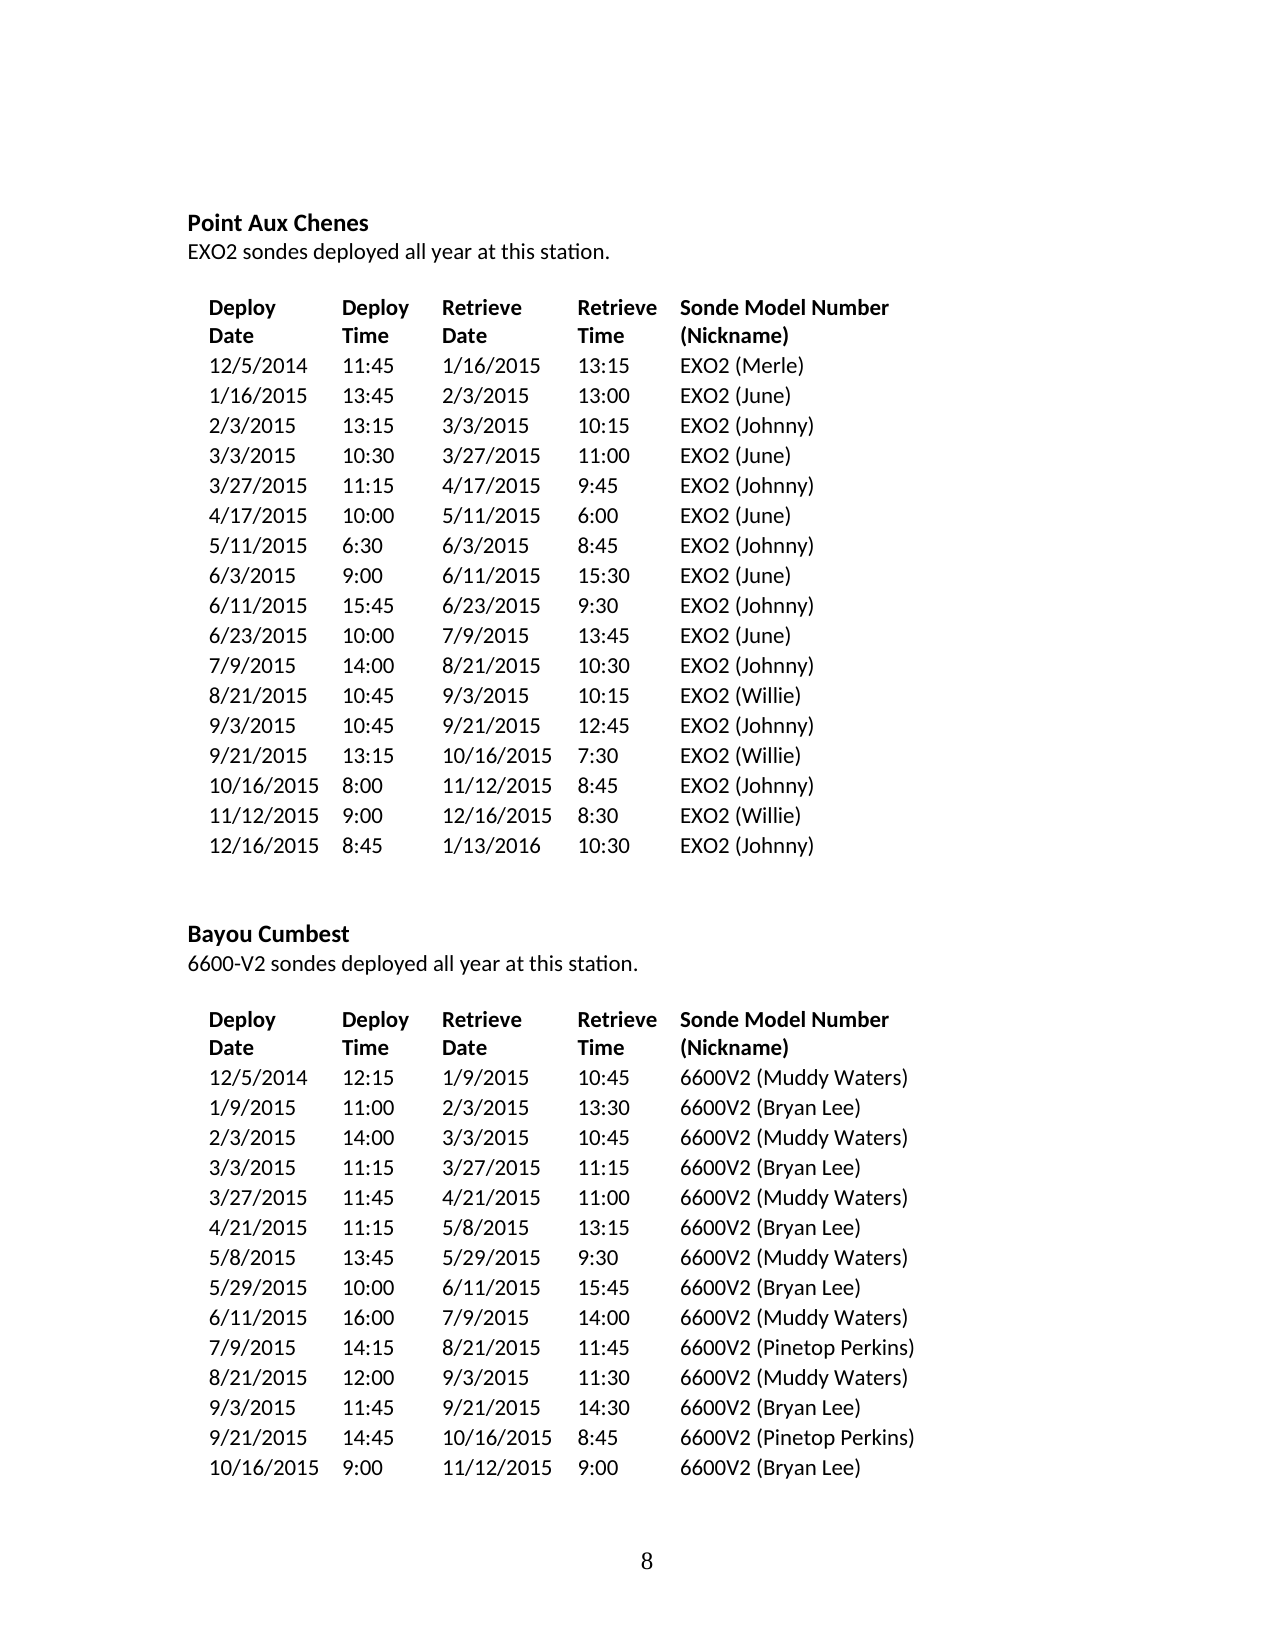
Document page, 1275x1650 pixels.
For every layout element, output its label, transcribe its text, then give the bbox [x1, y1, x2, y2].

table_cell 1/13/2016 [431, 829, 566, 859]
table_cell 5/8/2015 [431, 1211, 566, 1241]
table_cell 9:45 [566, 469, 668, 499]
table_cell EXO2 (Merle) [669, 349, 992, 379]
table_cell 6600V2 (Muddy Waters) [669, 1061, 992, 1091]
table_cell 11:15 [331, 1151, 431, 1181]
table_cell 8:45 [331, 829, 431, 859]
table_cell 11:15 [331, 469, 431, 499]
table_cell 13:15 [331, 409, 431, 439]
table_cell 3/27/2015 [198, 469, 331, 499]
table_cell 13:45 [566, 619, 668, 649]
table_cell 6600V2 (Bryan Lee) [669, 1391, 992, 1421]
table_header Sonde Model Number (Nickname) [669, 1005, 992, 1061]
table_cell 10:00 [331, 499, 431, 529]
table_cell 6/23/2015 [431, 589, 566, 619]
table_cell 6600V2 (Muddy Waters) [669, 1361, 992, 1391]
table_cell EXO2 (June) [669, 439, 992, 469]
table_cell 13:45 [331, 1241, 431, 1271]
table_cell 9/21/2015 [431, 1391, 566, 1421]
text 6600-V2 sondes deployed all year at this station. [187, 949, 1106, 977]
table_cell 10/16/2015 [198, 1451, 331, 1481]
table_cell 1/9/2015 [431, 1061, 566, 1091]
table_cell EXO2 (Johnny) [669, 829, 992, 859]
table_cell 15:30 [566, 559, 668, 589]
table_cell 9:00 [331, 799, 431, 829]
table_cell 8:45 [566, 769, 668, 799]
table_cell 13:45 [331, 379, 431, 409]
table_cell 6/11/2015 [431, 1271, 566, 1301]
table_cell 14:00 [331, 1121, 431, 1151]
table_cell 7/9/2015 [198, 649, 331, 679]
table_cell 2/3/2015 [198, 409, 331, 439]
table_cell 7/9/2015 [198, 1331, 331, 1361]
table_header Deploy Date [198, 293, 331, 349]
table_cell 10:30 [331, 439, 431, 469]
table_cell 10:45 [331, 709, 431, 739]
table_cell 11:00 [566, 439, 668, 469]
table_header Retrieve Time [566, 293, 668, 349]
table_cell 3/3/2015 [431, 1121, 566, 1151]
table_cell 11/12/2015 [198, 799, 331, 829]
table_cell 8/21/2015 [431, 649, 566, 679]
table_cell 8:30 [566, 799, 668, 829]
table_cell 9:00 [331, 1451, 431, 1481]
table_cell 12/5/2014 [198, 1061, 331, 1091]
table_cell 4/17/2015 [198, 499, 331, 529]
table_cell EXO2 (Willie) [669, 679, 992, 709]
table_cell 2/3/2015 [431, 1091, 566, 1121]
table_cell 6600V2 (Bryan Lee) [669, 1271, 992, 1301]
table_cell 9/21/2015 [198, 739, 331, 769]
table_cell 14:15 [331, 1331, 431, 1361]
table_cell 7/9/2015 [431, 619, 566, 649]
table_cell 6/3/2015 [198, 559, 331, 589]
table_cell 6600V2 (Bryan Lee) [669, 1211, 992, 1241]
table_cell 13:15 [566, 1211, 668, 1241]
table_cell 7:30 [566, 739, 668, 769]
table_cell 9/3/2015 [431, 679, 566, 709]
table_cell 7/9/2015 [431, 1301, 566, 1331]
table_header Retrieve Date [431, 1005, 566, 1061]
table_cell 6:30 [331, 529, 431, 559]
table_cell 10:00 [331, 1271, 431, 1301]
table_cell EXO2 (Johnny) [669, 589, 992, 619]
table_cell 6600V2 (Muddy Waters) [669, 1181, 992, 1211]
table_cell 12/16/2015 [198, 829, 331, 859]
table_cell 10:45 [566, 1061, 668, 1091]
table_cell 13:15 [566, 349, 668, 379]
table_cell 12:45 [566, 709, 668, 739]
table_cell 14:00 [331, 649, 431, 679]
table_cell 4/17/2015 [431, 469, 566, 499]
table_cell 9/3/2015 [198, 709, 331, 739]
table_cell EXO2 (Johnny) [669, 529, 992, 559]
table_cell 15:45 [331, 589, 431, 619]
table_cell 11:45 [566, 1331, 668, 1361]
table_cell 11:30 [566, 1361, 668, 1391]
table_cell 11:15 [331, 1211, 431, 1241]
table_cell 8:45 [566, 529, 668, 559]
text Point Aux Chenes [187, 207, 1106, 237]
table_cell 5/29/2015 [198, 1271, 331, 1301]
table_cell 6/11/2015 [198, 1301, 331, 1331]
table_cell 6/11/2015 [198, 589, 331, 619]
table_cell 10:30 [566, 649, 668, 679]
table_cell 6/11/2015 [431, 559, 566, 589]
table_cell 10/16/2015 [431, 739, 566, 769]
table_cell 9/21/2015 [431, 709, 566, 739]
table_cell 10:15 [566, 679, 668, 709]
table_cell 9/3/2015 [198, 1391, 331, 1421]
table_cell EXO2 (Willie) [669, 799, 992, 829]
table_cell 3/27/2015 [431, 1151, 566, 1181]
table_cell 12/16/2015 [431, 799, 566, 829]
table_cell 11:00 [566, 1181, 668, 1211]
table_cell 6600V2 (Bryan Lee) [669, 1151, 992, 1181]
table_cell 8/21/2015 [198, 1361, 331, 1391]
table_cell 13:00 [566, 379, 668, 409]
table_cell 5/8/2015 [198, 1241, 331, 1271]
table_cell EXO2 (Johnny) [669, 649, 992, 679]
table_cell 8/21/2015 [198, 679, 331, 709]
table_cell 11:45 [331, 1391, 431, 1421]
table_cell EXO2 (Willie) [669, 739, 992, 769]
table_cell 16:00 [331, 1301, 431, 1331]
table_header Deploy Date [198, 1005, 331, 1061]
table_cell 6600V2 (Muddy Waters) [669, 1121, 992, 1151]
table_cell 12:00 [331, 1361, 431, 1391]
table_cell 9:00 [331, 559, 431, 589]
table_cell 8:45 [566, 1421, 668, 1451]
table_cell 6600V2 (Bryan Lee) [669, 1451, 992, 1481]
table_cell 8/21/2015 [431, 1331, 566, 1361]
table_cell 2/3/2015 [198, 1121, 331, 1151]
table_cell 15:45 [566, 1271, 668, 1301]
table_cell 8:00 [331, 769, 431, 799]
table_cell 1/9/2015 [198, 1091, 331, 1121]
table_cell 11/12/2015 [431, 769, 566, 799]
table_cell 11:45 [331, 349, 431, 379]
table_cell 11:15 [566, 1151, 668, 1181]
table_cell 10:45 [331, 679, 431, 709]
table_cell 12/5/2014 [198, 349, 331, 379]
table_cell 4/21/2015 [198, 1211, 331, 1241]
table_cell 6600V2 (Pinetop Perkins) [669, 1331, 992, 1361]
table_cell 10/16/2015 [198, 769, 331, 799]
table_cell 10:15 [566, 409, 668, 439]
table_cell 14:00 [566, 1301, 668, 1331]
table_cell EXO2 (Johnny) [669, 709, 992, 739]
table_cell 14:45 [331, 1421, 431, 1451]
table_cell 6600V2 (Muddy Waters) [669, 1241, 992, 1271]
table_cell 13:15 [331, 739, 431, 769]
table_cell 11/12/2015 [431, 1451, 566, 1481]
table_cell 6600V2 (Muddy Waters) [669, 1301, 992, 1331]
table_cell 6600V2 (Bryan Lee) [669, 1091, 992, 1121]
table_cell 14:30 [566, 1391, 668, 1421]
table_cell 11:00 [331, 1091, 431, 1121]
table_header Retrieve Time [566, 1005, 668, 1061]
table_cell 6600V2 (Pinetop Perkins) [669, 1421, 992, 1451]
table_cell 2/3/2015 [431, 379, 566, 409]
table_cell 3/3/2015 [198, 439, 331, 469]
text Bayou Cumbest [187, 919, 1106, 949]
table_cell 5/11/2015 [431, 499, 566, 529]
table_cell 9:30 [566, 589, 668, 619]
table_cell EXO2 (June) [669, 379, 992, 409]
table_cell 1/16/2015 [198, 379, 331, 409]
table_cell 6/23/2015 [198, 619, 331, 649]
table_cell 10:30 [566, 829, 668, 859]
table_header Deploy Time [331, 1005, 431, 1061]
table_cell 10:45 [566, 1121, 668, 1151]
table_cell 3/27/2015 [431, 439, 566, 469]
table_cell 6:00 [566, 499, 668, 529]
table_header Deploy Time [331, 293, 431, 349]
table_cell 4/21/2015 [431, 1181, 566, 1211]
table_cell 10:00 [331, 619, 431, 649]
table_header Retrieve Date [431, 293, 566, 349]
table_cell 5/11/2015 [198, 529, 331, 559]
table_cell 9:00 [566, 1451, 668, 1481]
table_cell EXO2 (June) [669, 619, 992, 649]
table_header Sonde Model Number (Nickname) [669, 293, 992, 349]
table_cell 3/3/2015 [198, 1151, 331, 1181]
table_cell 5/29/2015 [431, 1241, 566, 1271]
table_cell 3/27/2015 [198, 1181, 331, 1211]
table_cell 13:30 [566, 1091, 668, 1121]
table_cell EXO2 (Johnny) [669, 769, 992, 799]
table_cell 10/16/2015 [431, 1421, 566, 1451]
table_cell 1/16/2015 [431, 349, 566, 379]
table_cell 9/21/2015 [198, 1421, 331, 1451]
table_cell EXO2 (June) [669, 499, 992, 529]
table_cell 12:15 [331, 1061, 431, 1091]
table_cell EXO2 (June) [669, 559, 992, 589]
table_cell 11:45 [331, 1181, 431, 1211]
table_cell 9:30 [566, 1241, 668, 1271]
text EXO2 sondes deployed all year at this station. [187, 237, 1106, 265]
table_cell EXO2 (Johnny) [669, 409, 992, 439]
table_cell 6/3/2015 [431, 529, 566, 559]
table_cell EXO2 (Johnny) [669, 469, 992, 499]
table_cell 3/3/2015 [431, 409, 566, 439]
table_cell 9/3/2015 [431, 1361, 566, 1391]
